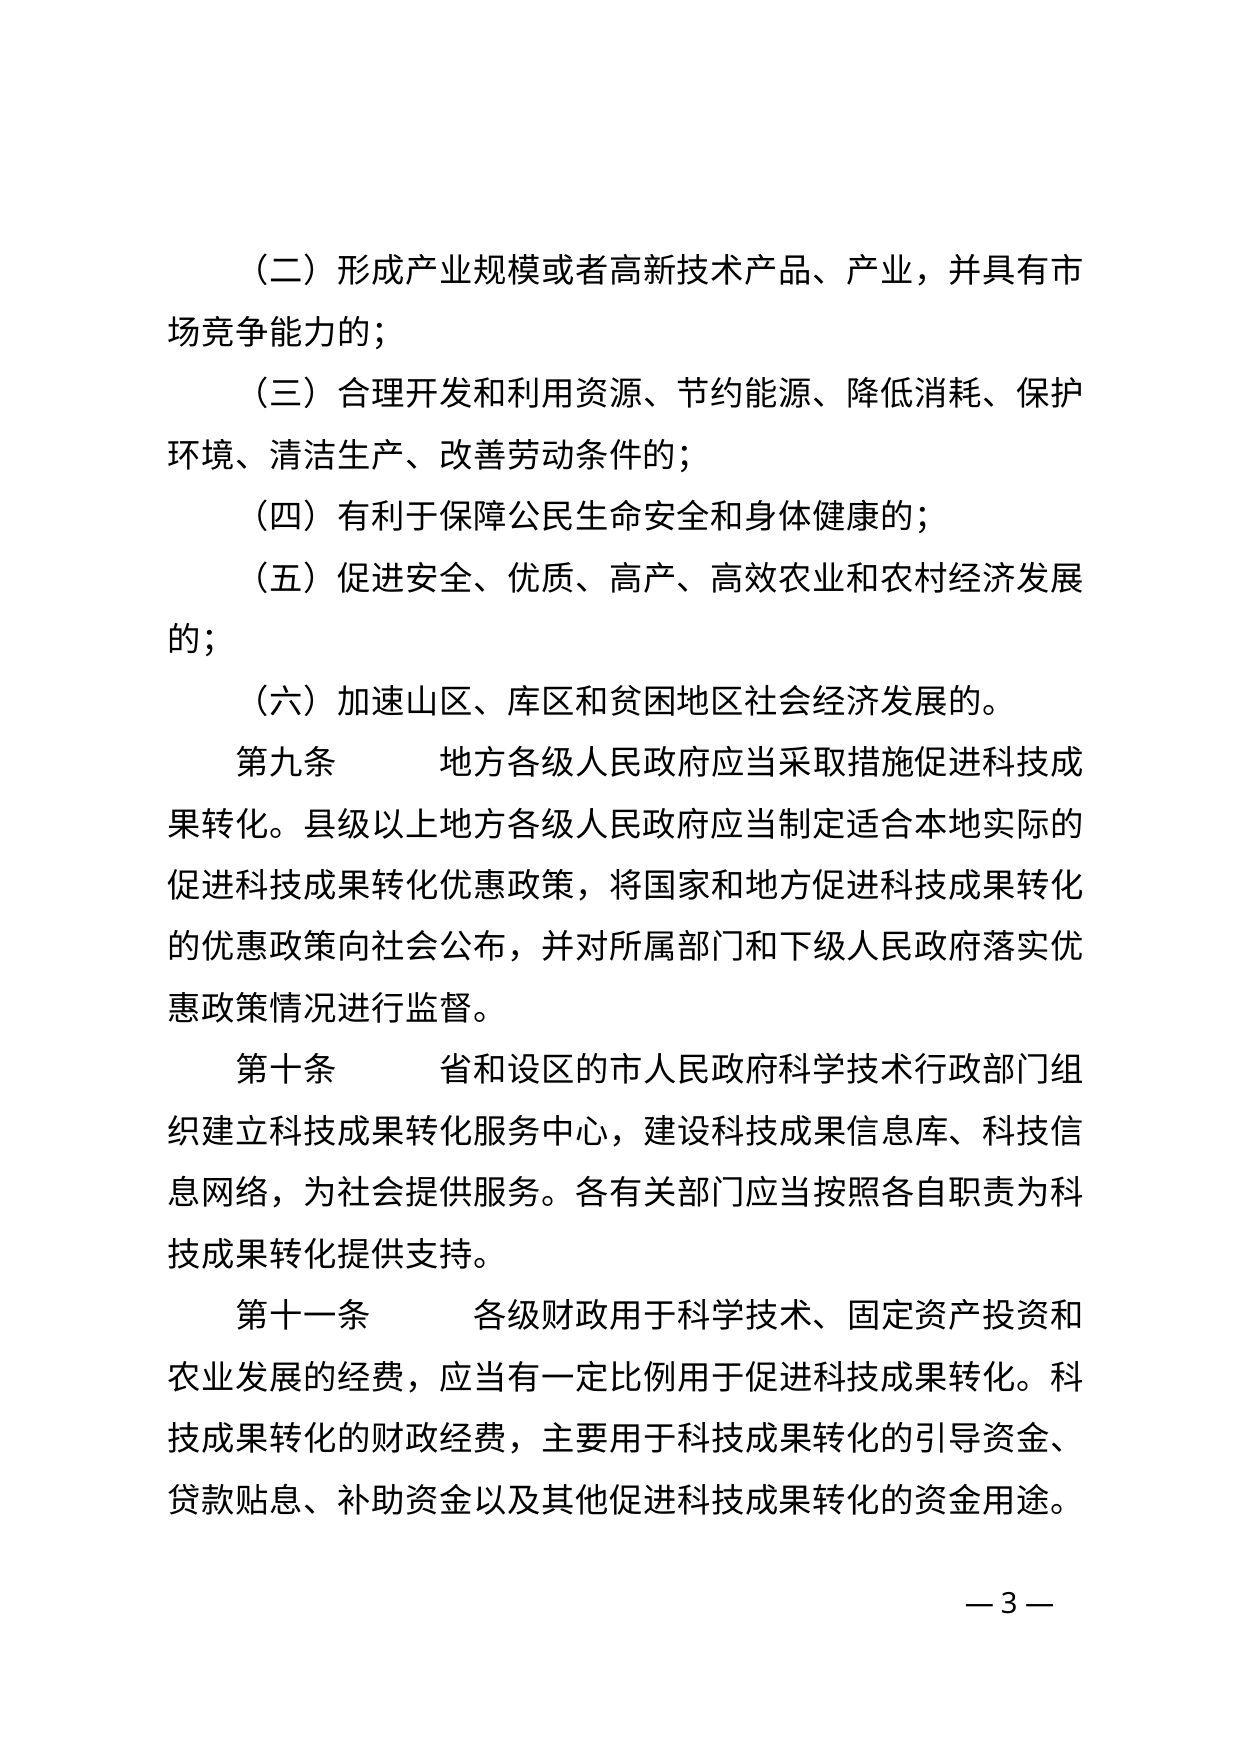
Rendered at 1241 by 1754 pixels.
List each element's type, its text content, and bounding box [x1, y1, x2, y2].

text （五）促进安全、优质、高产、高效农业和农村经济发展的； [168, 545, 1084, 668]
text 第九条 地方各级人民政府应当采取措施促进科技成果转化。县级以上地方各级人民政府应当制定适合本地实际的促进科技成果转化优惠政策，将国家和地方促进科技成果转化的优惠政策向社会公布，并对所属部门和下级人民政府落实优惠政策情况进行监督。 [168, 729, 1084, 1037]
text 第十一条 各级财政用于科学技术、固定资产投资和农业发展的经费，应当有一定比例用于促进科技成果转化。科技成果转化的财政经费，主要用于科技成果转化的引导资金、贷款贴息、补助资金以及其他促进科技成果转化的资金用途。 [168, 1282, 1084, 1528]
text （六）加速山区、库区和贫困地区社会经济发展的。 [168, 668, 1084, 729]
text （四）有利于保障公民生命安全和身体健康的； [168, 483, 1084, 545]
text （三）合理开发和利用资源、节约能源、降低消耗、保护环境、清洁生产、改善劳动条件的； [168, 361, 1084, 483]
text 第十条 省和设区的市人民政府科学技术行政部门组织建立科技成果转化服务中心，建设科技成果信息库、科技信息网络，为社会提供服务。各有关部门应当按照各自职责为科技成果转化提供支持。 [168, 1037, 1084, 1282]
text （二）形成产业规模或者高新技术产品、产业，并具有市场竞争能力的； [168, 238, 1084, 361]
